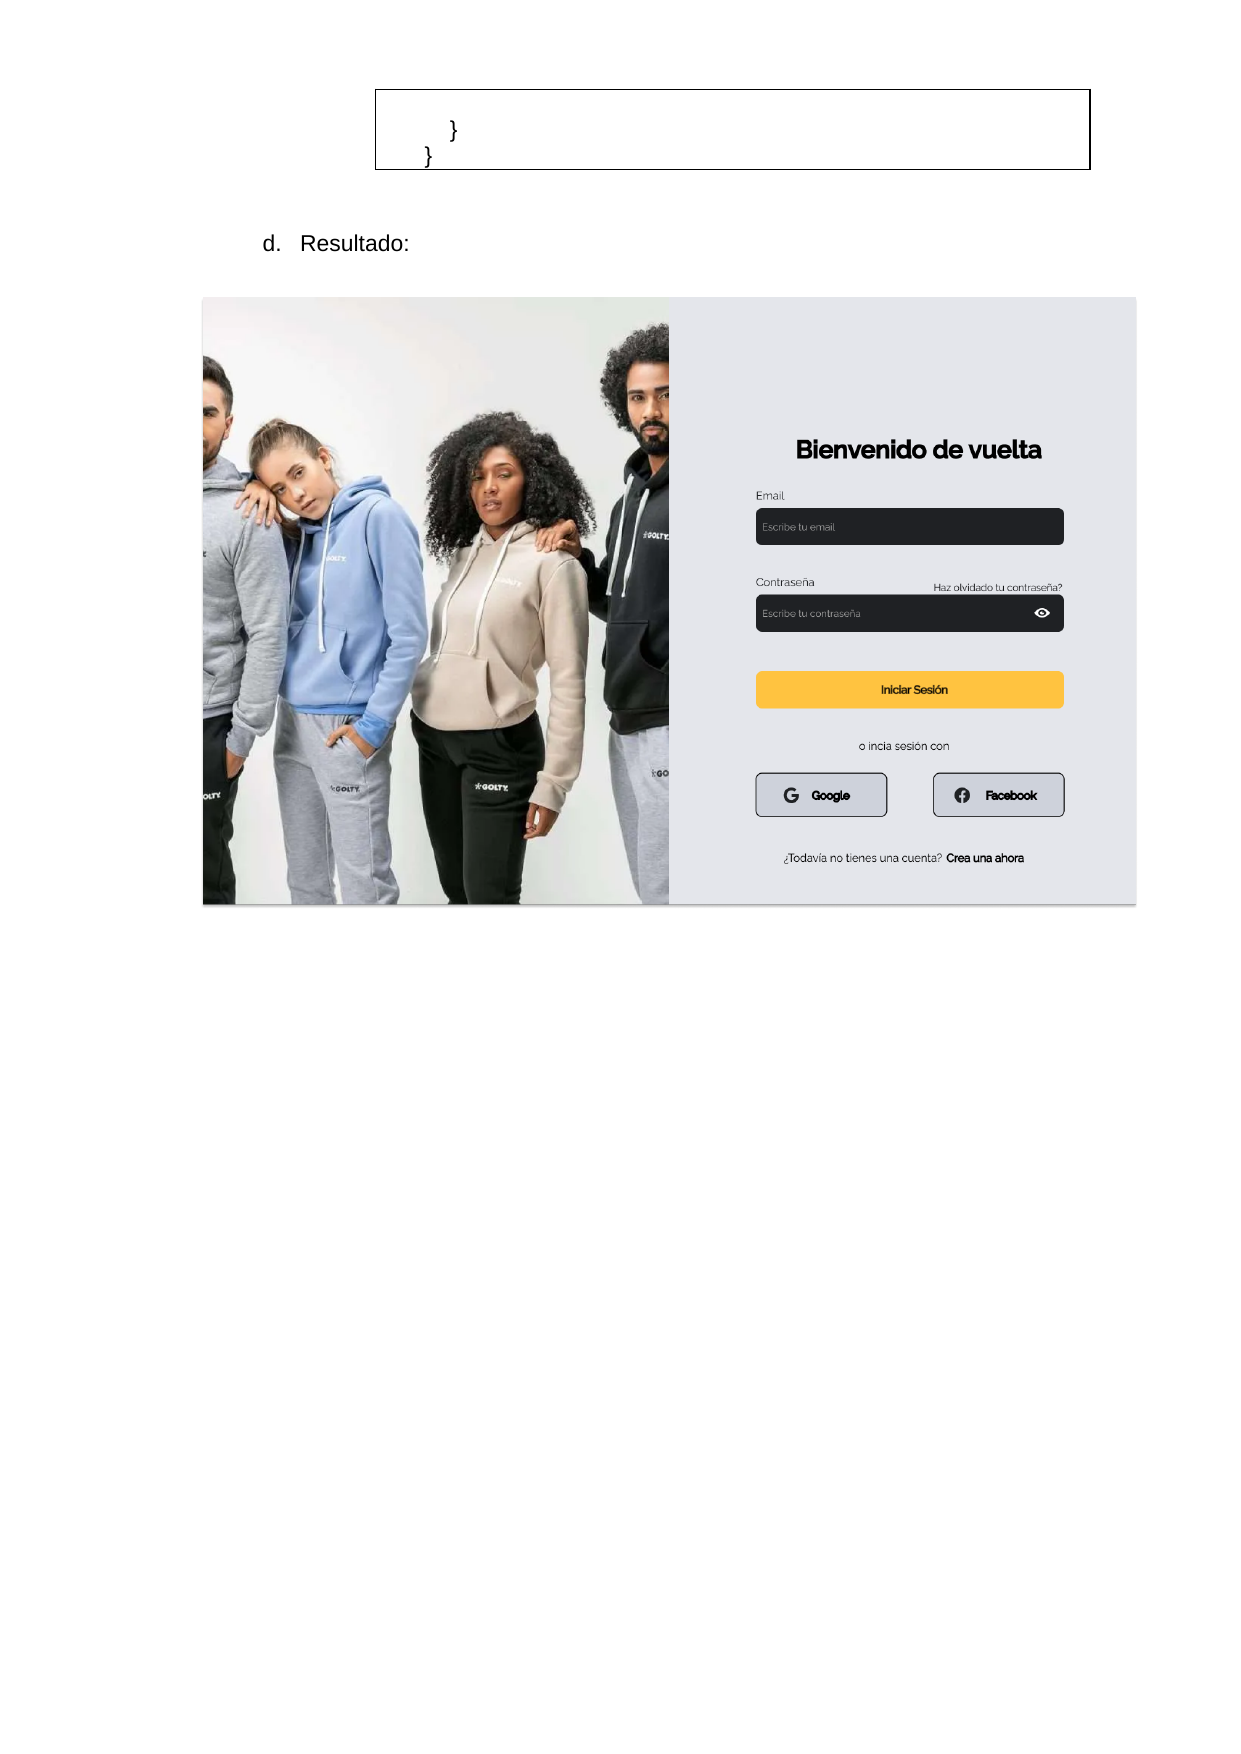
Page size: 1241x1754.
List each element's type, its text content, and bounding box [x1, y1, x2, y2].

list Resultado: [262, 230, 1090, 256]
picture [200, 297, 1138, 909]
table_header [376, 90, 1089, 169]
